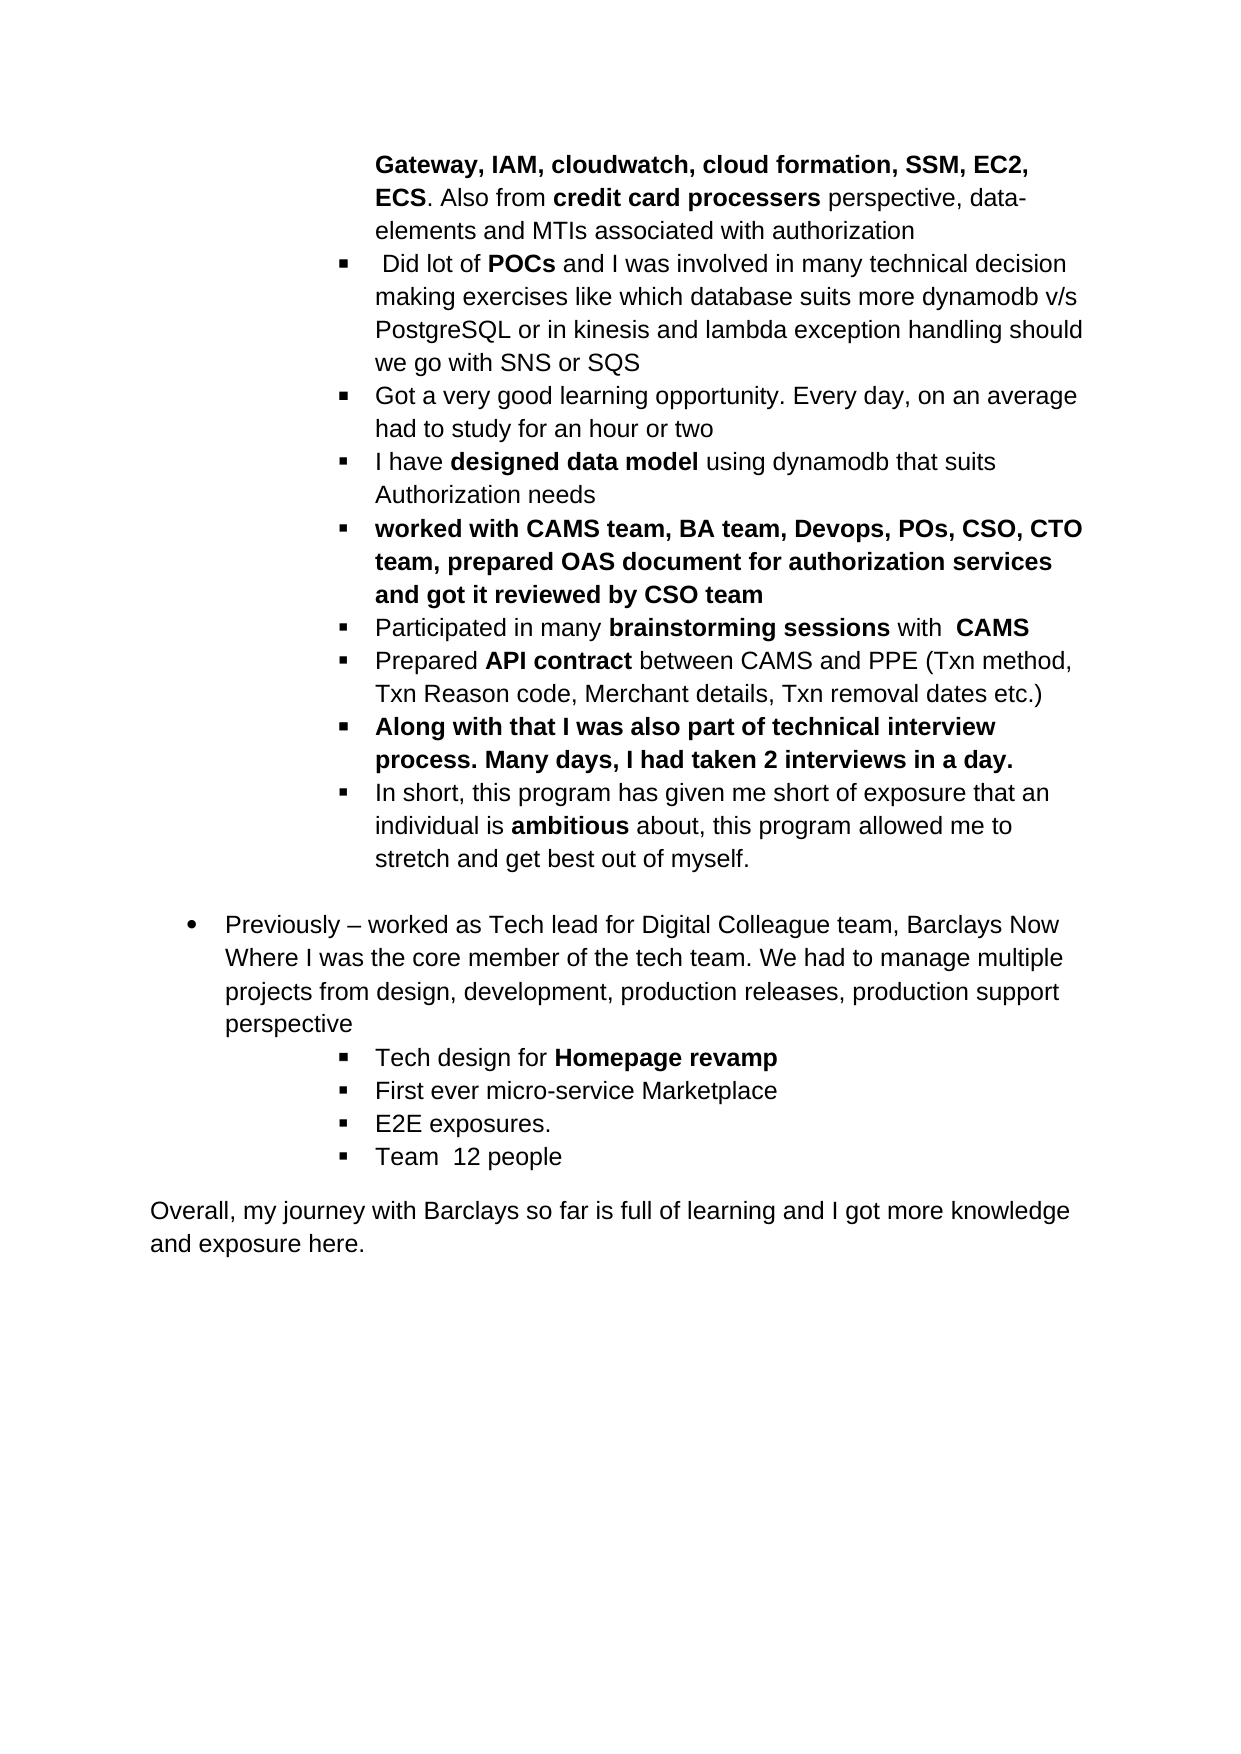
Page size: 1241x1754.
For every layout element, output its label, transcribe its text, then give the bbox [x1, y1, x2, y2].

list Previously – worked as Tech lead for Digital Colleague team, Barclays Now [187, 910, 1090, 939]
list Team 12 people [337, 1142, 1090, 1171]
list Got a very good learning opportunity. Every day, on an average had to study for an hour or two [337, 381, 1090, 443]
list E2E exposures. [337, 1109, 1090, 1138]
list First ever micro-service Marketplace [337, 1076, 1090, 1104]
text Overall, my journey with Barclays so far is full of learning and I got more knowledge and exposure here. [150, 1196, 1090, 1258]
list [337, 150, 1090, 245]
list Did lot of POCs and I was involved in many technical decision making exercises like which database suits more dynamodb v/s PostgreSQL or in kinesis and lambda exception handling should we go with SNS or SQS [337, 249, 1090, 377]
list Participated in many brainstorming sessions with CAMS [337, 613, 1090, 642]
list worked with CAMS team, BA team, Devops, POs, CSO, CTO team, prepared OAS document for authorization services and got it reviewed by CSO team [337, 513, 1090, 608]
list In short, this program has given me short of exposure that an individual is ambitious about, this program allowed me to stretch and get best out of myself. [337, 778, 1090, 873]
list Where I was the core member of the tech team. We had to manage multiple projects from design, development, production releases, production support perspective [225, 943, 1090, 1038]
list Along with that I was also part of technical interview process. Many days, I had taken 2 interviews in a day. [337, 712, 1090, 774]
list I have designed data model using dynamodb that suits Authorization needs [337, 447, 1090, 509]
list Tech design for Homepage revamp [337, 1042, 1090, 1071]
list Prepared API contract between CAMS and PPE (Txn method, Txn Reason code, Merchant details, Txn removal dates etc.) [337, 646, 1090, 708]
